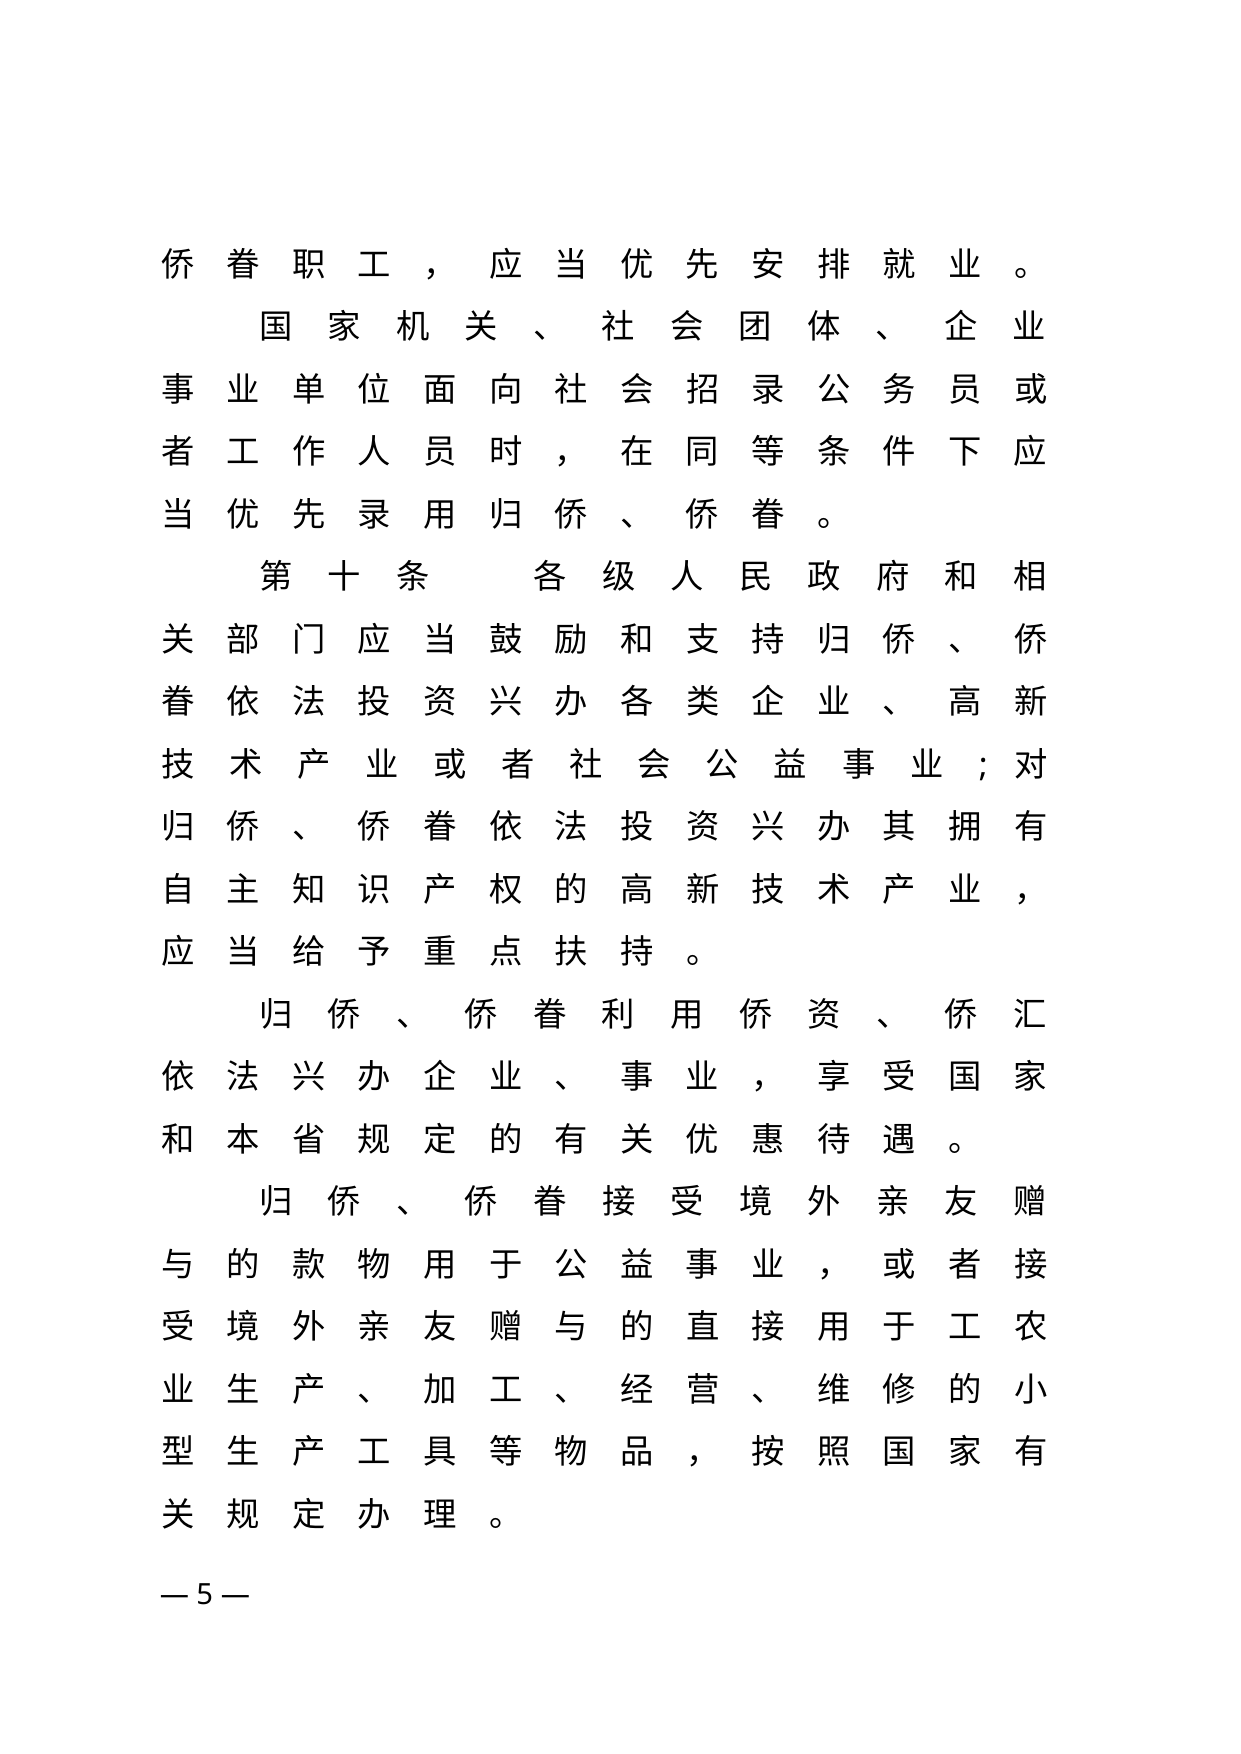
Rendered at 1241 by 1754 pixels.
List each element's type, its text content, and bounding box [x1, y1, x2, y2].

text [161, 231, 1079, 293]
text 归侨、侨眷利用侨资、侨汇依法兴办企业、事业，享受国家和本省规定的有关优惠待遇。 [161, 981, 1079, 1168]
text 国家机关、社会团体、企业事业单位面向社会招录公务员或者工作人员时，在同等条件下应当优先录用归侨、侨眷。 [161, 293, 1079, 543]
text 归侨、侨眷接受境外亲友赠与的款物用于公益事业，或者接受境外亲友赠与的直接用于工农业生产、加工、经营、维修的小型生产工具等物品，按照国家有关规定办理。 [161, 1168, 1079, 1543]
text 第十条 各级人民政府和相关部门应当鼓励和支持归侨、侨眷依法投资兴办各类企业、高新技术产业或者社会公益事业;对归侨、侨眷依法投资兴办其拥有自主知识产权的高新技术产业，应当给予重点扶持。 [161, 543, 1079, 981]
